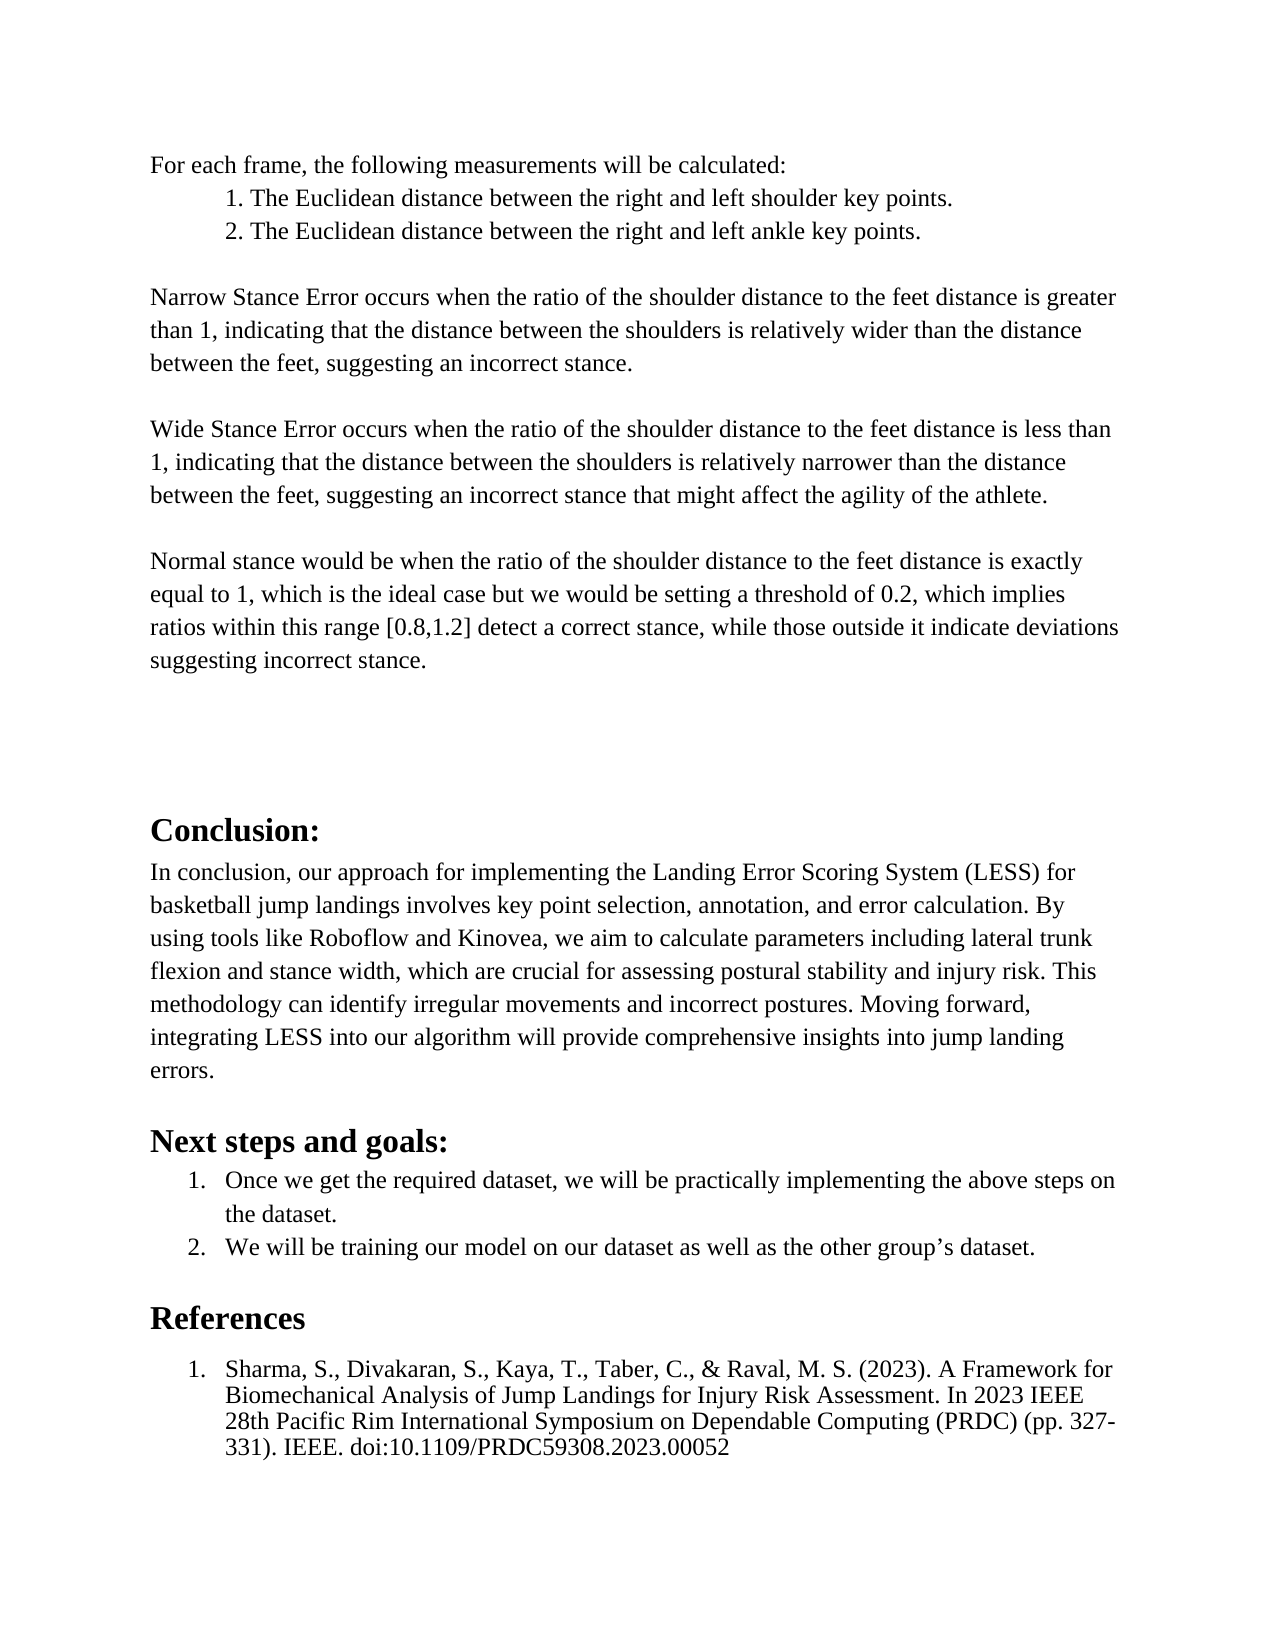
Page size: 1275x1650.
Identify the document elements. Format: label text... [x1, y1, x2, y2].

text Wide Stance Error occurs when the ratio of the shoulder distance to the feet distance is less than 1, indicating that the distance between the shoulders is relatively narrower than the distance between the feet, suggesting an incorrect stance that might affect the agility of the athlete. [150, 414, 1125, 509]
text In conclusion, our approach for implementing the Landing Error Scoring System (LESS) for basketball jump landings involves key point selection, annotation, and error calculation. By using tools like Roboflow and Kinovea, we aim to calculate parameters including lateral trunk flexion and stance width, which are crucial for assessing postural stability and injury risk. This methodology can identify irregular movements and incorrect postures. Moving forward, integrating LESS into our algorithm will provide comprehensive insights into jump landing errors. [150, 857, 1125, 1084]
text Narrow Stance Error occurs when the ratio of the shoulder distance to the feet distance is greater than 1, indicating that the distance between the shoulders is relatively wider than the distance between the feet, suggesting an incorrect stance. [150, 282, 1125, 377]
text Next steps and goals: [150, 1122, 1125, 1160]
subtitle References [150, 1298, 1125, 1336]
list Once we get the required dataset, we will be practically implementing the above steps on the dataset. [187, 1166, 1125, 1227]
text Normal stance would be when the ratio of the shoulder distance to the feet distance is exactly equal to 1, which is the ideal case but we would be setting a threshold of 0.2, which implies ratios within this range [0.8,1.2] detect a correct stance, while those outside it indicate deviations suggesting incorrect stance. [150, 546, 1125, 674]
list We will be training our model on our dataset as well as the other group’s dataset. [187, 1232, 1125, 1260]
list Sharma, S., Divakaran, S., Kaya, T., Taber, C., & Raval, M. S. (2023). A Framework for Biomechanical Analysis of Jump Landings for Injury Risk Assessment. In 2023 IEEE 28th Pacific Rim International Symposium on Dependable Computing (PRDC) (pp. 327-331). IEEE. doi:10.1109/PRDC59308.2023.00052 [187, 1357, 1125, 1461]
text For each frame, the following measurements will be calculated: 1. The Euclidean distance between the right and left shoulder key points. [150, 150, 1125, 212]
text 2. The Euclidean distance between the right and left ankle key points. [150, 216, 1125, 245]
subtitle Conclusion: [150, 811, 1125, 849]
